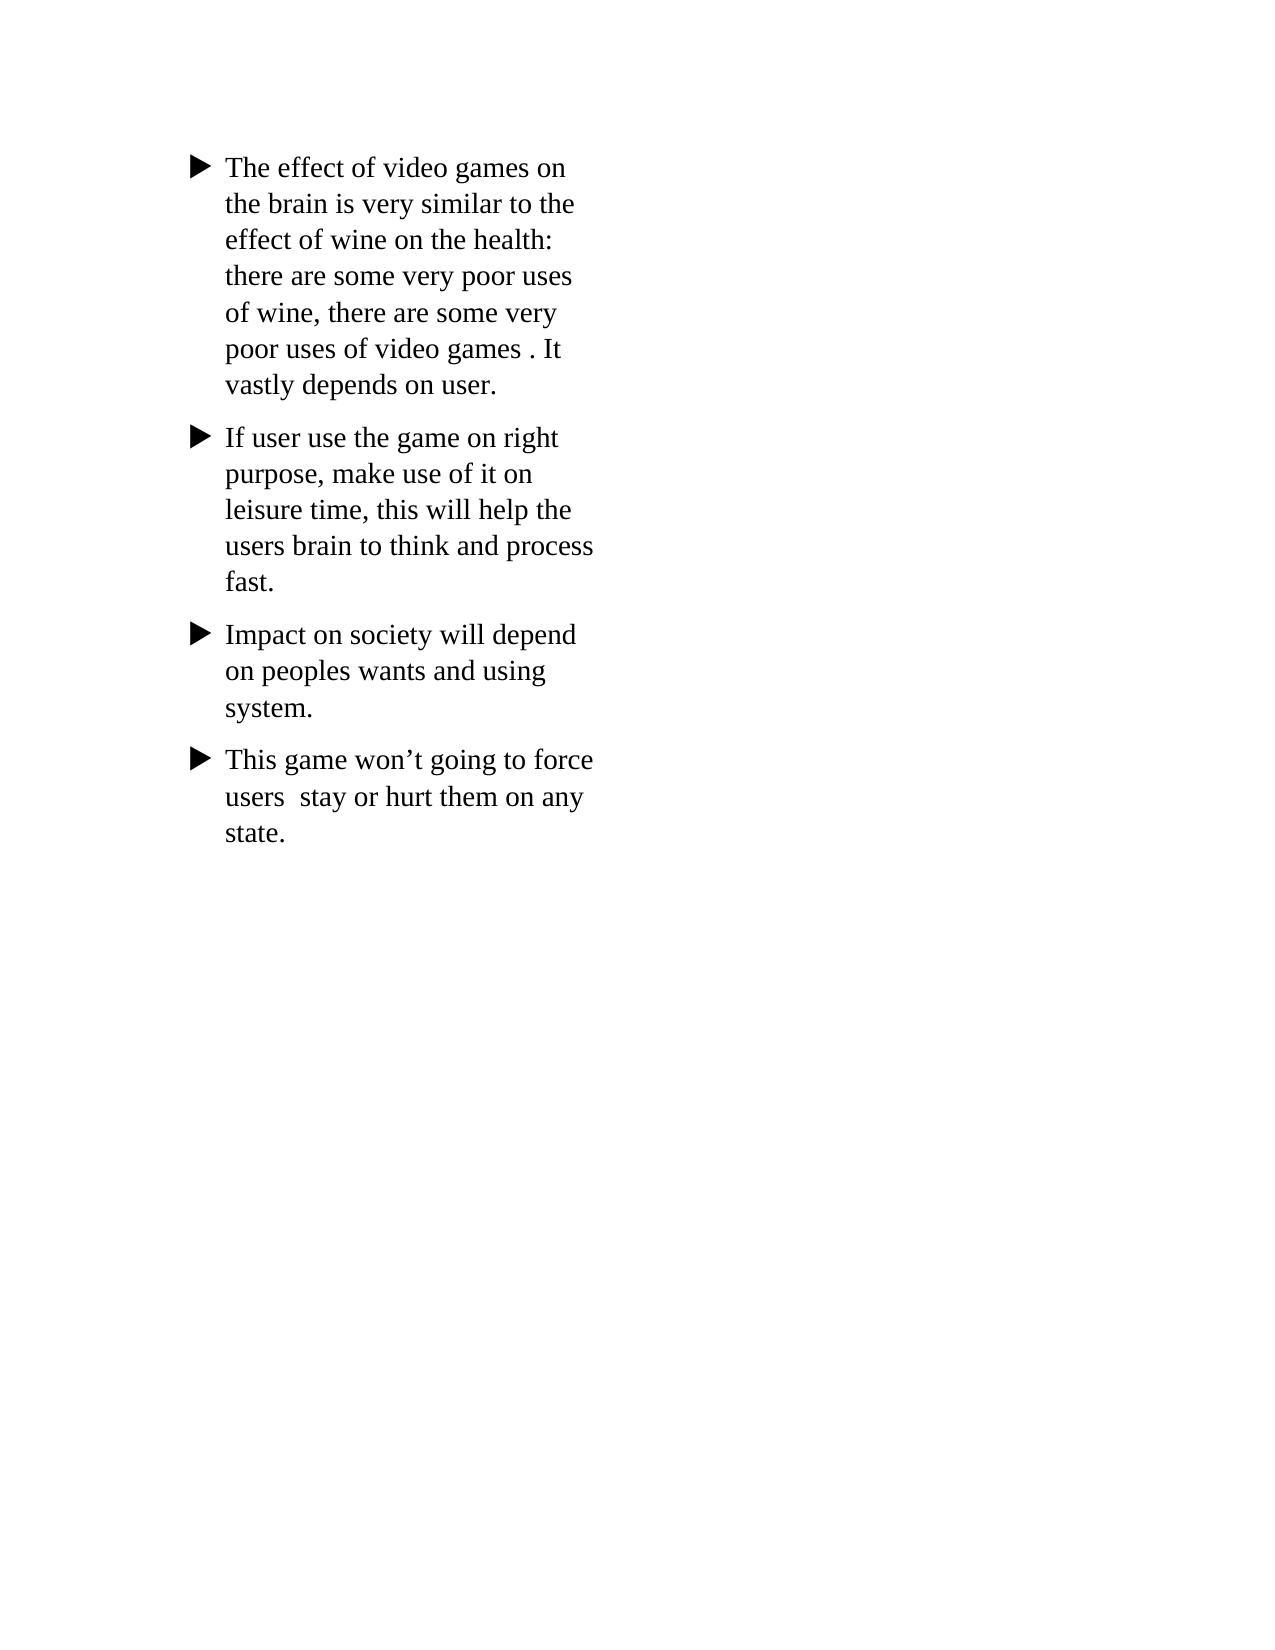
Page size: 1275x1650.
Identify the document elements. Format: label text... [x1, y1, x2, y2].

list This game won’t going to force users stay or hurt them on any state. [187, 742, 600, 848]
list If user use the game on right purpose, make use of it on leisure time, this will help the users brain to think and process fast. [187, 420, 600, 598]
list Impact on society will depend on peoples wants and using system. [187, 617, 600, 723]
list The effect of video games on the brain is very similar to the effect of wine on the health: there are some very poor uses of wine, there are some very poor uses of video games . It vastly depends on user. [187, 150, 600, 401]
